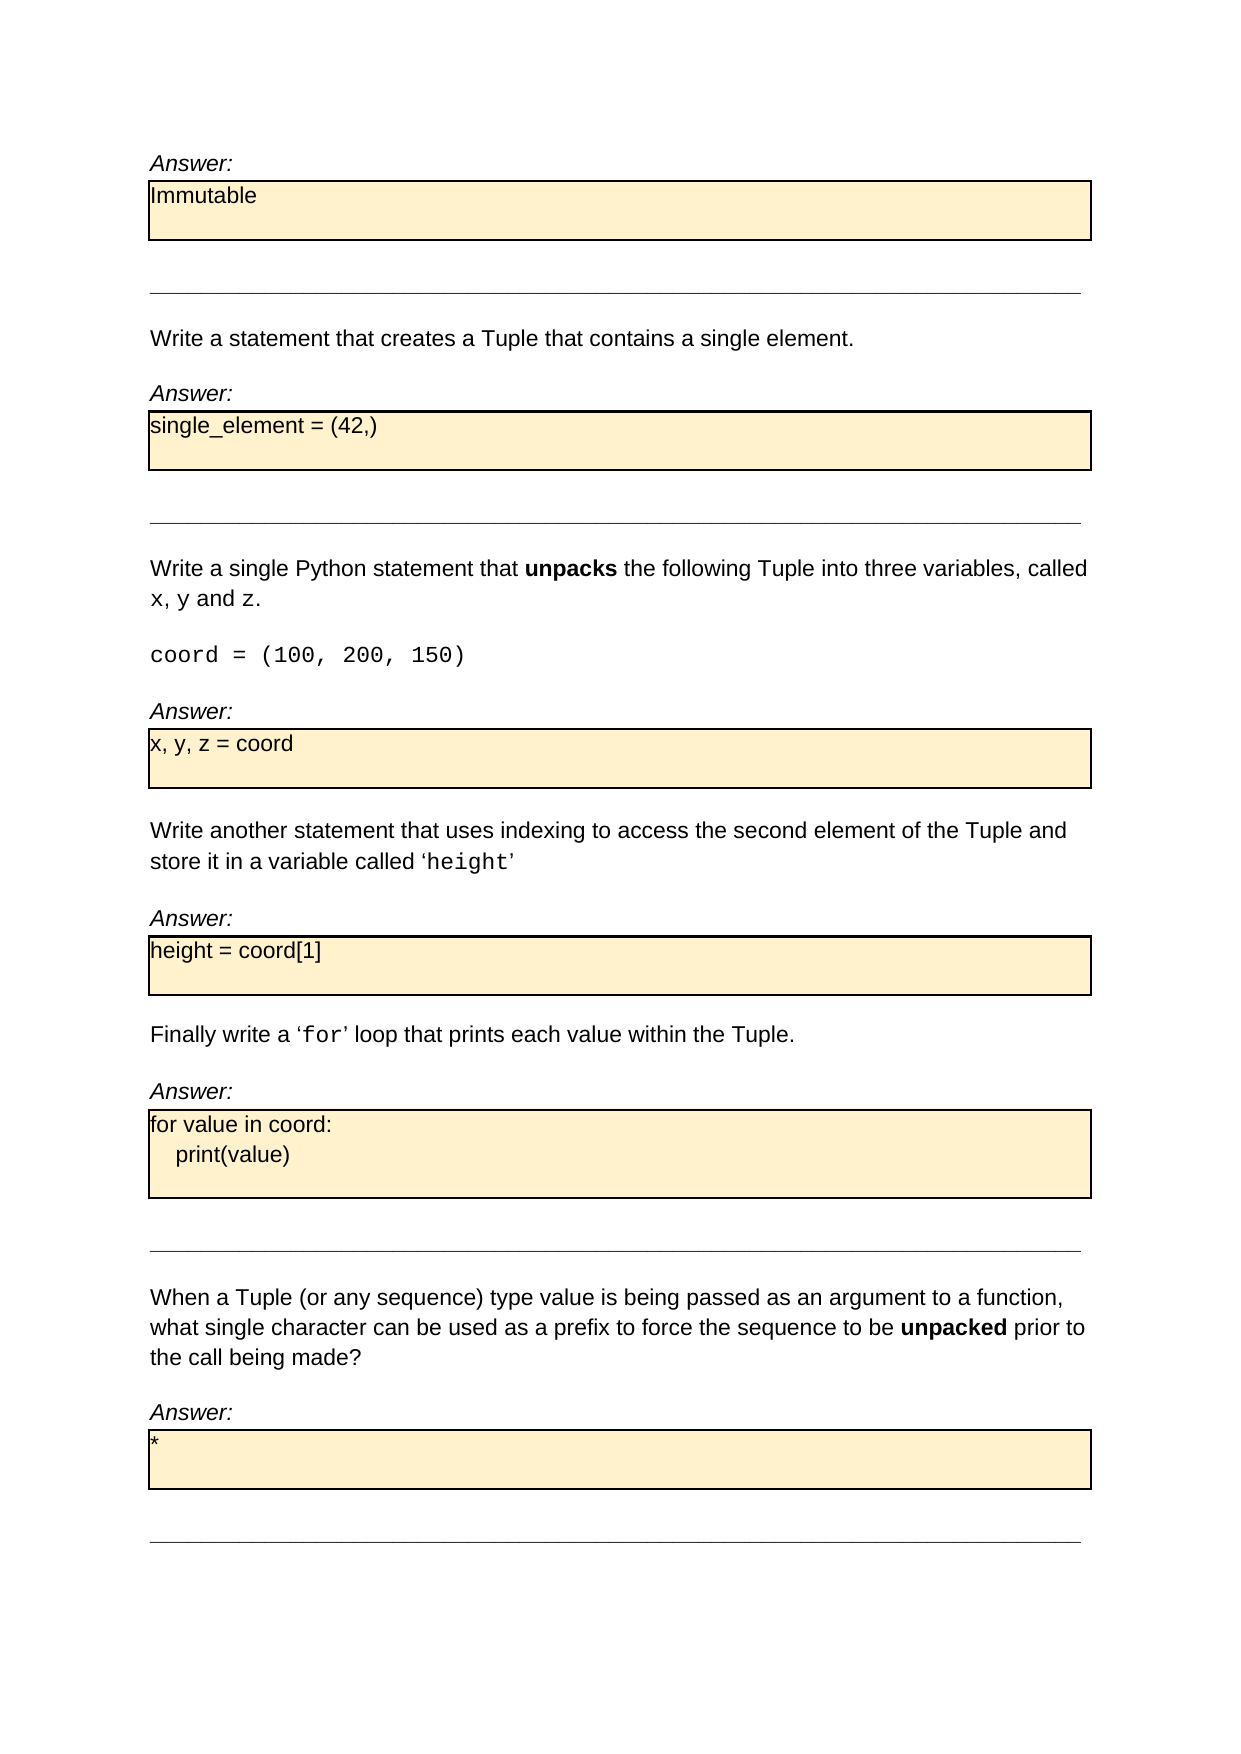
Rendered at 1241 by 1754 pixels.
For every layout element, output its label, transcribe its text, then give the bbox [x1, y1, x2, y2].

text Answer: [150, 905, 1090, 932]
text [150, 270, 1090, 296]
text Write another statement that uses indexing to access the second element of the Tuple and store it in a variable called ‘height’ [150, 817, 1090, 876]
text Finally write a ‘for’ loop that prints each value within the Tuple. [150, 1021, 1090, 1049]
text coord = (100, 200, 150) [150, 643, 1090, 669]
text _________________________________________________________________________ [150, 1519, 1090, 1545]
text Answer: [150, 380, 1090, 407]
text _________________________________________________________________________ [150, 1228, 1090, 1255]
text Answer: [150, 150, 1090, 176]
text for value in coord: [150, 1111, 1090, 1137]
text print(value) [150, 1139, 1090, 1167]
text Answer: [150, 1078, 1090, 1105]
text Write a statement that creates a Tuple that contains a single element. [150, 325, 1090, 351]
text _________________________________________________________________________ [150, 500, 1090, 526]
text When a Tuple (or any sequence) type value is being passed as an argument to a function, what single character can be used as a prefix to force the sequence to be unpacked prior to the call being made? [150, 1283, 1090, 1370]
text x, y, z = coord [150, 730, 1090, 756]
text * [150, 1431, 1090, 1458]
text height = coord[1] [150, 938, 1090, 964]
text single_element = (42,) [150, 413, 1090, 439]
text Answer: [150, 1399, 1090, 1426]
text Immutable [150, 182, 1090, 209]
text Write a single Python statement that unpacks the following Tuple into three variables, called x, y and z. [150, 555, 1090, 614]
text Answer: [150, 698, 1090, 724]
